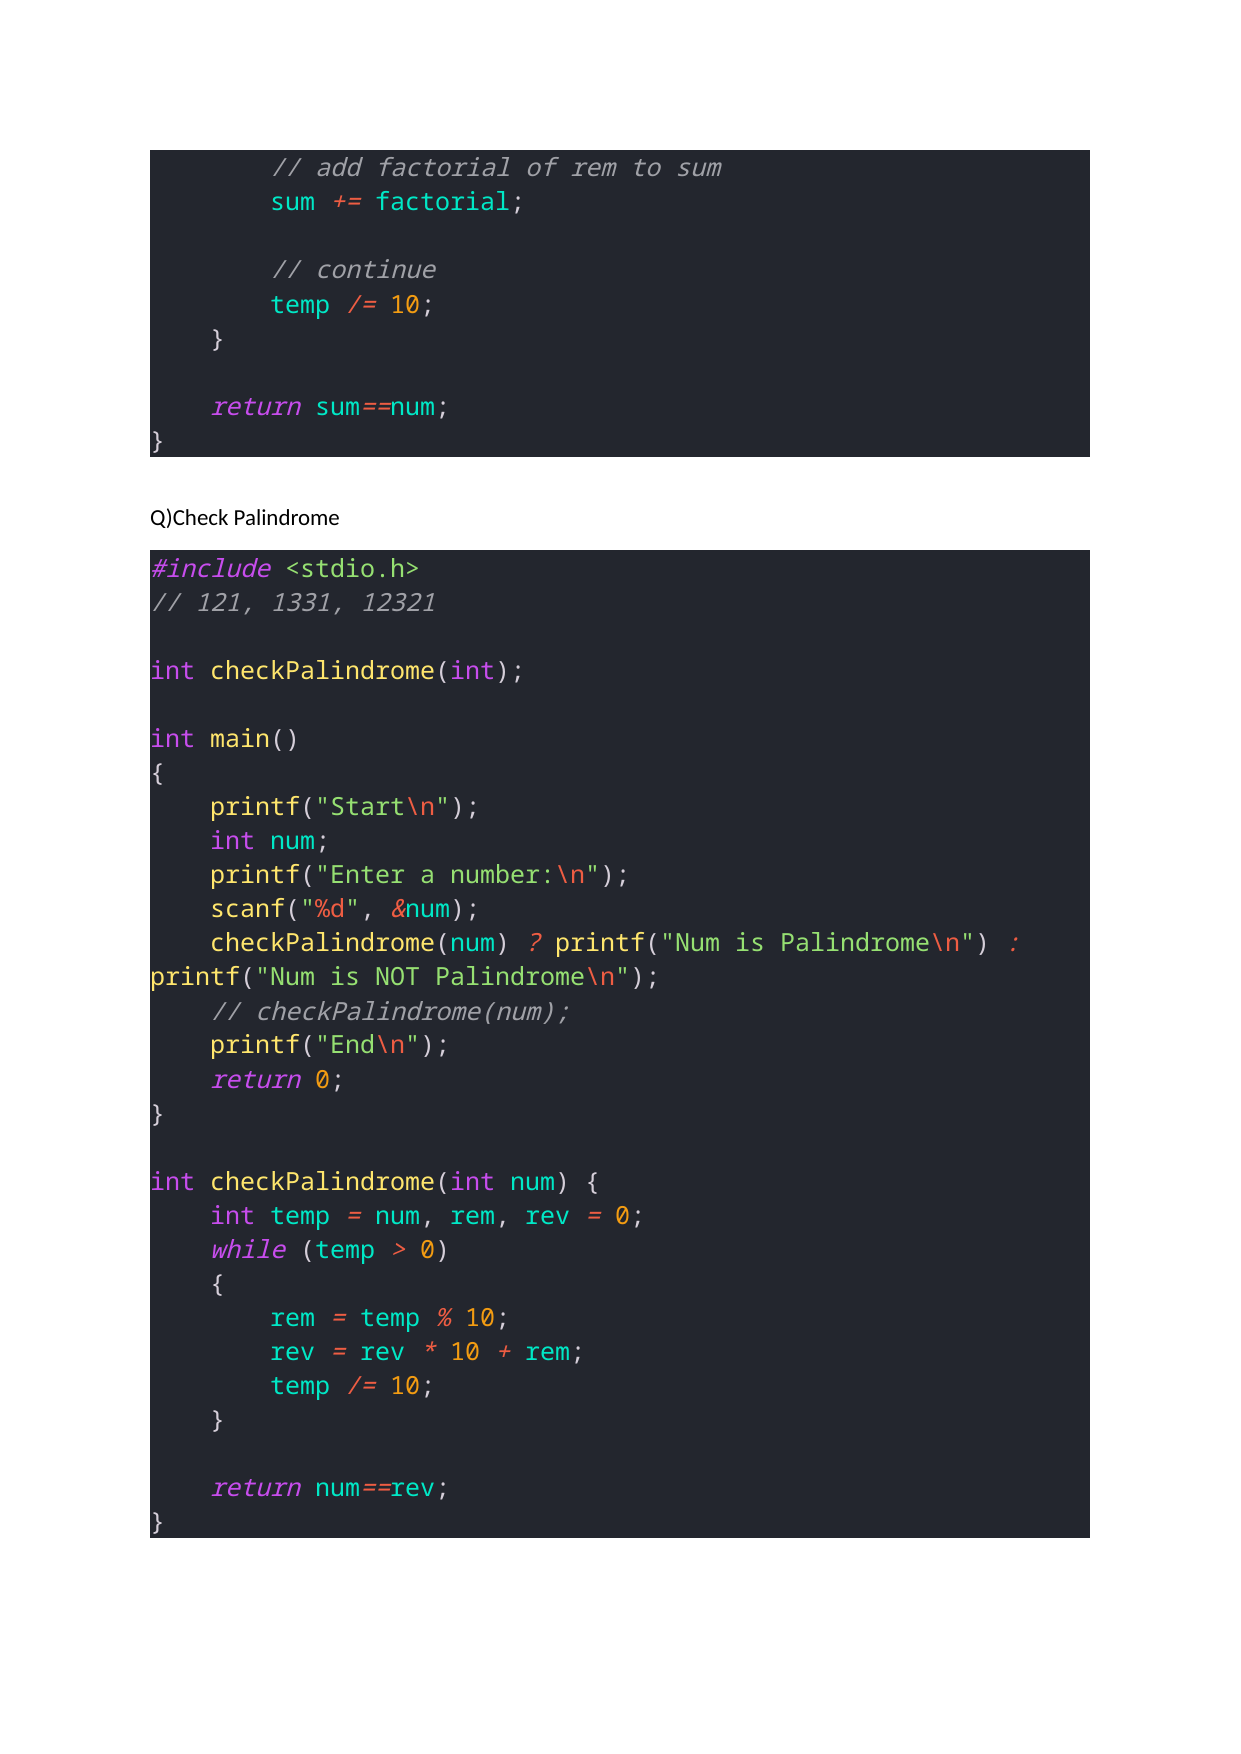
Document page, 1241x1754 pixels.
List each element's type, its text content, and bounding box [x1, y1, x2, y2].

text while (temp > 0) [150, 1232, 1090, 1266]
text int main() [150, 721, 1090, 755]
text } [150, 1095, 1090, 1129]
text Q)Check Palindrome [150, 503, 1090, 531]
text // checkPalindrome(num); [150, 993, 1090, 1027]
text return num==rev; [150, 1470, 1090, 1504]
text rem = temp % 10; [150, 1300, 1090, 1334]
text #include <stdio.h> [150, 550, 1090, 584]
text int temp = num, rem, rev = 0; [150, 1197, 1090, 1232]
text printf("Enter a number:\n"); [150, 857, 1090, 891]
text int num; [150, 823, 1090, 857]
text { [150, 755, 1090, 789]
text rev = rev * 10 + rem; [150, 1334, 1090, 1368]
text printf("Start\n"); [150, 789, 1090, 823]
text temp /= 10; [150, 1368, 1090, 1402]
text scanf("%d", &num); [150, 891, 1090, 925]
text int checkPalindrome(int); [150, 652, 1090, 687]
text } [150, 320, 1090, 354]
text checkPalindrome(num) ? printf("Num is Palindrome\n") : printf("Num is NOT Palindrome\n"); [150, 925, 1090, 993]
text // add factorial of rem to sum [150, 150, 1090, 184]
text int checkPalindrome(int num) { [150, 1163, 1090, 1197]
text sum += factorial; [150, 184, 1090, 218]
text } [150, 1504, 1090, 1538]
text return 0; [150, 1061, 1090, 1095]
text return sum==num; [150, 388, 1090, 422]
text temp /= 10; [150, 286, 1090, 320]
text } [150, 422, 1090, 457]
text // 121, 1331, 12321 [150, 584, 1090, 618]
text } [150, 1402, 1090, 1436]
text { [150, 1266, 1090, 1300]
text printf("End\n"); [150, 1027, 1090, 1061]
text // continue [150, 252, 1090, 286]
